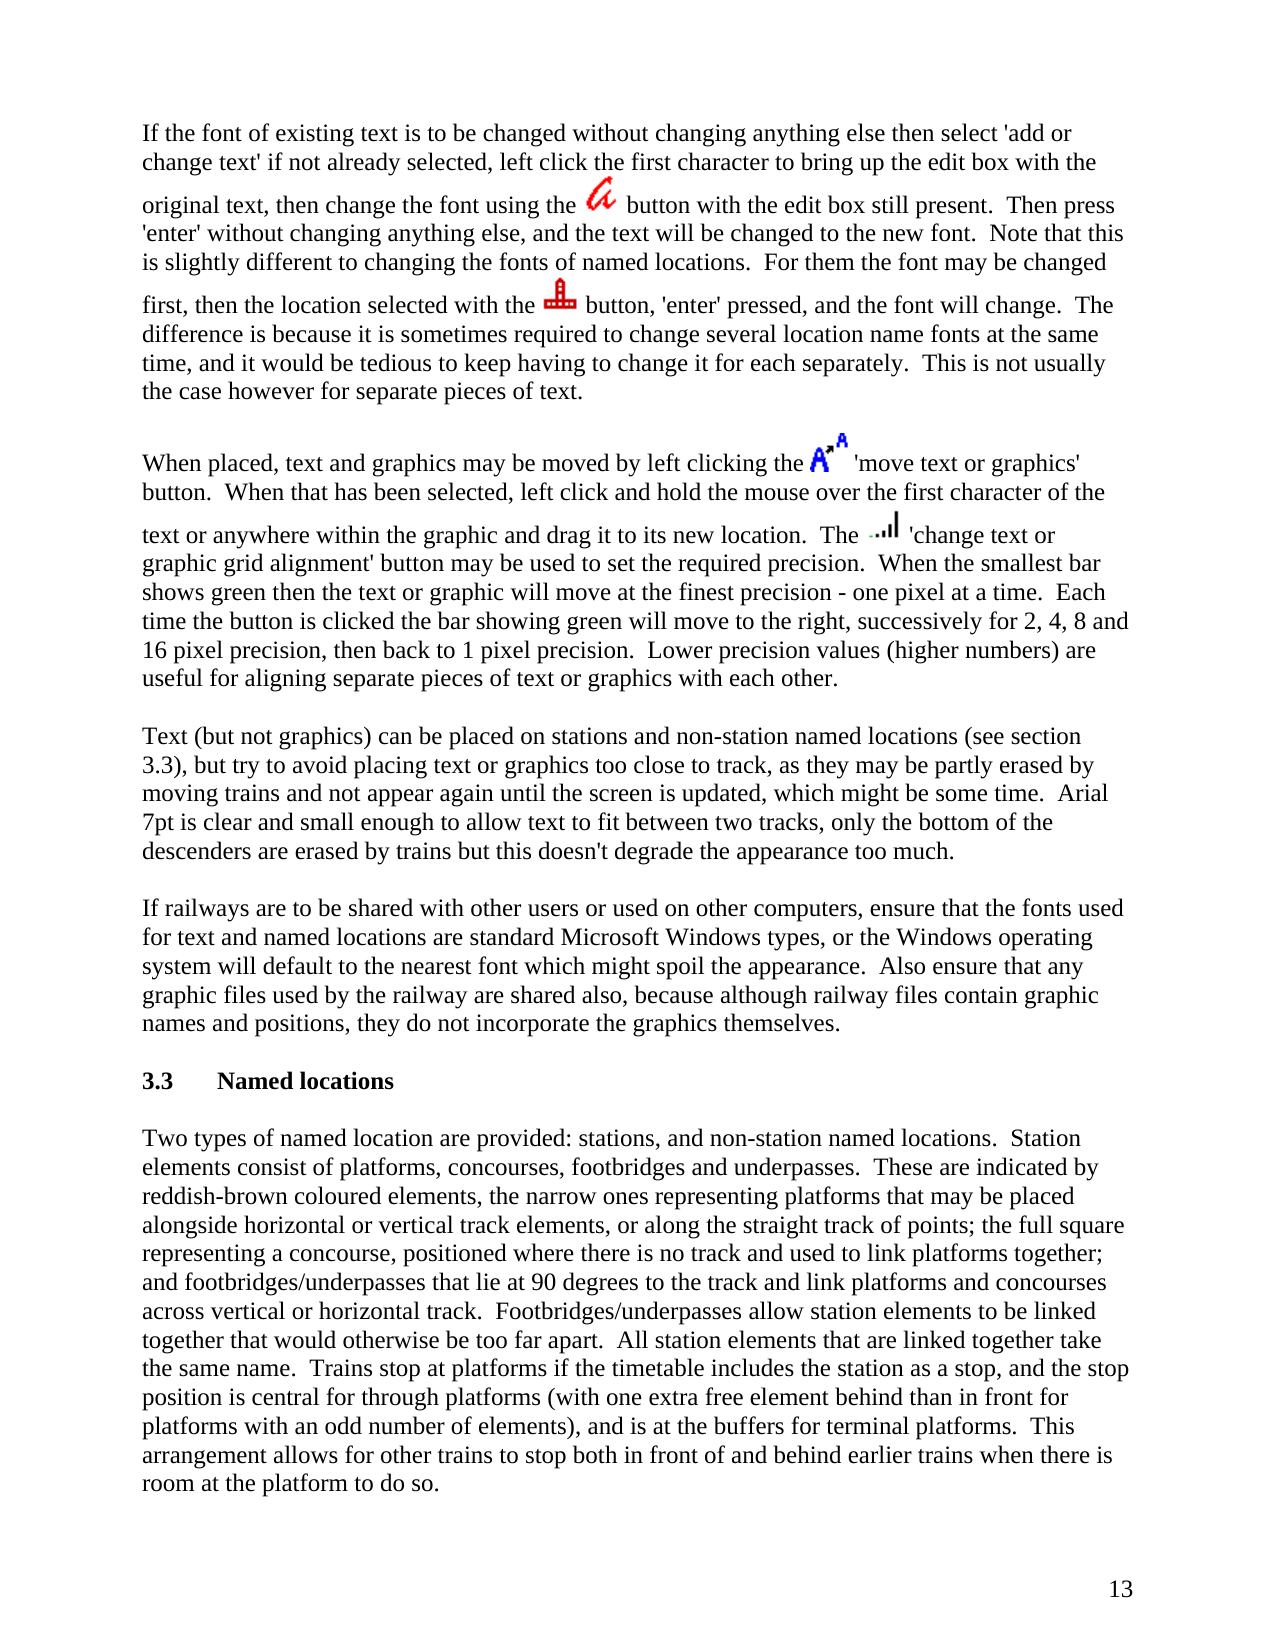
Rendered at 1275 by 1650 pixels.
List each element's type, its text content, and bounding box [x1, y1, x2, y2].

text Text (but not graphics) can be placed on stations and non-station named locations (see section 3.3), but try to avoid placing text or graphics too close to track, as they may be partly erased by moving trains and not appear again until the screen is updated, which might be some time. Arial 7pt is clear and small enough to allow text to fit between two tracks, only the bottom of the descenders are erased by trains but this doesn't degrade the appearance too much. [142, 721, 1133, 865]
text Two types of named location are provided: stations, and non-station named locations. Station elements consist of platforms, concourses, footbridges and underpasses. These are indicated by reddish-brown coloured elements, the narrow ones representing platforms that may be placed alongside horizontal or vertical track elements, or along the straight track of points; the full square representing a concourse, positioned where there is no track and used to link platforms together; and footbridges/underpasses that lie at 90 degrees to the track and link platforms and concourses across vertical or horizontal track. Footbridges/underpasses allow station elements to be linked together that would otherwise be too far apart. All station elements that are linked together take the same name. Trains stop at platforms if the timetable includes the station as a stop, and the stop position is central for through platforms (with one extra free element behind than in front for platforms with an odd number of elements), and is at the buffers for terminal platforms. This arrangement allows for other trains to stop both in front of and behind earlier trains when there is room at the platform to do so. [142, 1123, 1133, 1497]
text 3.3 Named locations [142, 1066, 1133, 1095]
picture [810, 433, 848, 472]
text If railways are to be shared with other users or used on other computers, ensure that the fonts used for text and named locations are standard Microsoft Windows types, or the Windows operating system will default to the nearest font which might spoil the appearance. Also ensure that any graphic files used by the railway are shared also, because although railway files contain graphic names and positions, they do not incorporate the graphics themselves. [142, 893, 1133, 1037]
picture [582, 175, 620, 214]
text If the font of existing text is to be changed without changing anything else then select 'add or change text' if not already selected, left click the first character to bring up the edit box with the original text, then change the font using the button with the edit box still present. Then press 'enter' without changing anything else, and the text will be changed to the new font. Note that this is slightly different to changing the fonts of named locations. For them the font may be changed first, then the location selected with the button, 'enter' pressed, and the font will change. The difference is because it is sometimes required to change several location name fonts at the same time, and it would be tedious to keep having to change it for each separately. This is not usually the case however for separate pieces of text. [142, 118, 1133, 405]
picture [541, 276, 580, 314]
text When placed, text and graphics may be moved by left clicking the 'move text or graphics' button. When that has been selected, left click and hold the mouse over the first character of the text or anywhere within the graphic and drag it to its new location. The 'change text or graphic grid alignment' button may be used to set the required precision. When the smallest bar shows green then the text or graphic will move at the finest precision - one pixel at a time. Each time the button is clicked the bar showing green will move to the right, successively for 2, 4, 8 and 16 pixel precision, then back to 1 pixel precision. Lower precision values (higher numbers) are useful for aligning separate pieces of text or graphics with each other. [142, 434, 1133, 692]
picture [865, 505, 903, 544]
